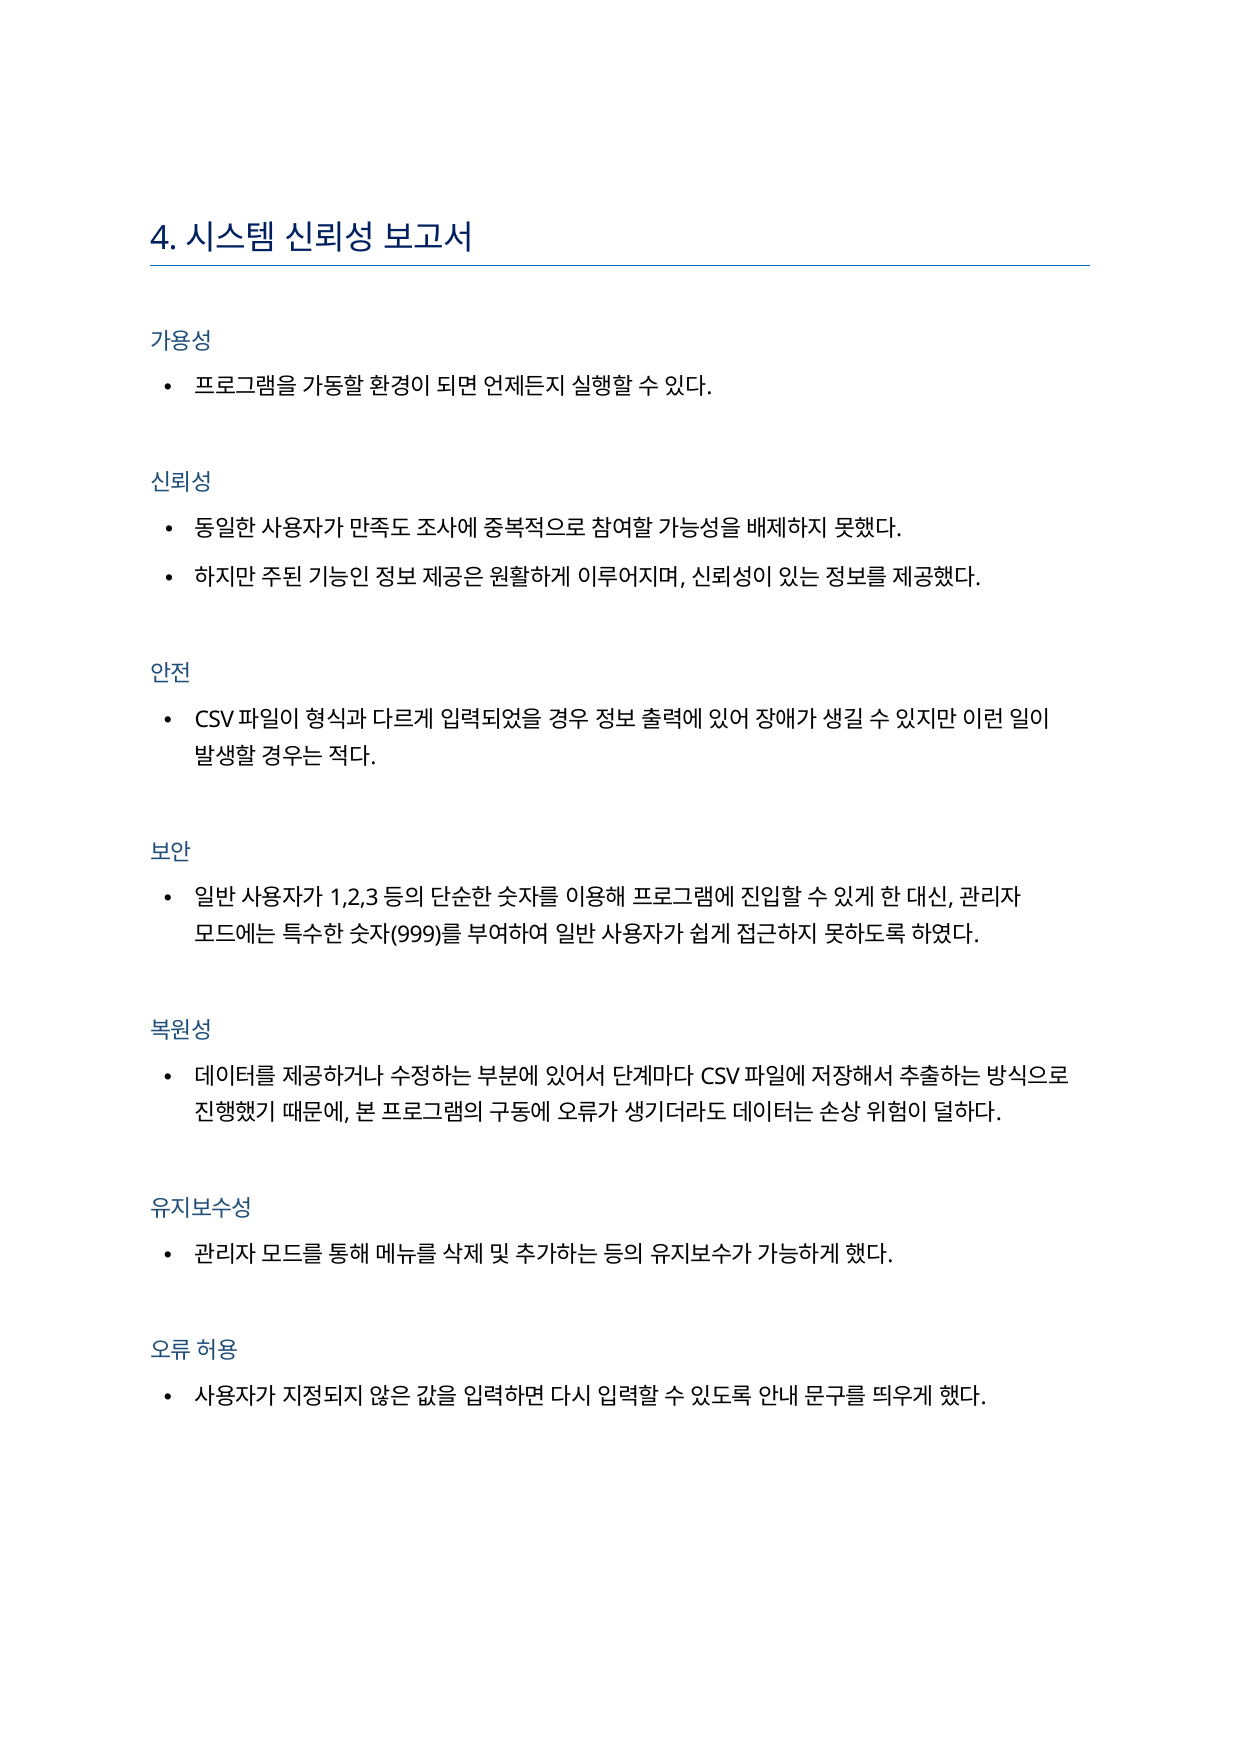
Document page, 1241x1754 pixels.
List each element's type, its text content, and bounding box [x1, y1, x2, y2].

list 프로그램을 가동할 환경이 되면 언제든지 실행할 수 있다. [164, 368, 1090, 402]
list 사용자가 지정되지 않은 값을 입력하면 다시 입력할 수 있도록 안내 문구를 띄우게 했다. [164, 1378, 1090, 1411]
subtitle 신뢰성 [150, 464, 1090, 497]
subtitle 가용성 [150, 322, 1090, 356]
subtitle 안전 [150, 655, 1090, 688]
list 동일한 사용자가 만족도 조사에 중복적으로 참여할 가능성을 배제하지 못했다. [165, 510, 1090, 543]
subtitle 보안 [150, 833, 1090, 867]
list CSV파일이 형식과 다르게 입력되었을 경우 정보 출력에 있어 장애가 생길 수 있지만 이런 일이 발생할 경우는 적다. [164, 701, 1090, 771]
list 하지만 주된 기능인 정보 제공은 원활하게 이루어지며, 신뢰성이 있는 정보를 제공했다. [165, 559, 1090, 592]
subtitle 오류 허용 [150, 1332, 1090, 1365]
list 일반 사용자가 1,2,3 등의 단순한 숫자를 이용해 프로그램에 진입할 수 있게 한 대신, 관리자 모드에는 특수한 숫자(999)를 부여하여 일반 사용자가 쉽게 접근하지 못하도록 하였다. [164, 879, 1090, 949]
list 데이터를 제공하거나 수정하는 부분에 있어서 단계마다 CSV파일에 저장해서 추출하는 방식으로 진행했기 때문에, 본 프로그램의 구동에 오류가 생기더라도 데이터는 손상 위험이 덜하다. [164, 1058, 1090, 1127]
subtitle 유지보수성 [150, 1190, 1090, 1223]
list 관리자 모드를 통해 메뉴를 삭제 및 추가하는 등의 유지보수가 가능하게 했다. [164, 1236, 1090, 1269]
subtitle 4. 시스템 신뢰성 보고서 [150, 211, 1090, 265]
subtitle 복원성 [150, 1012, 1090, 1045]
